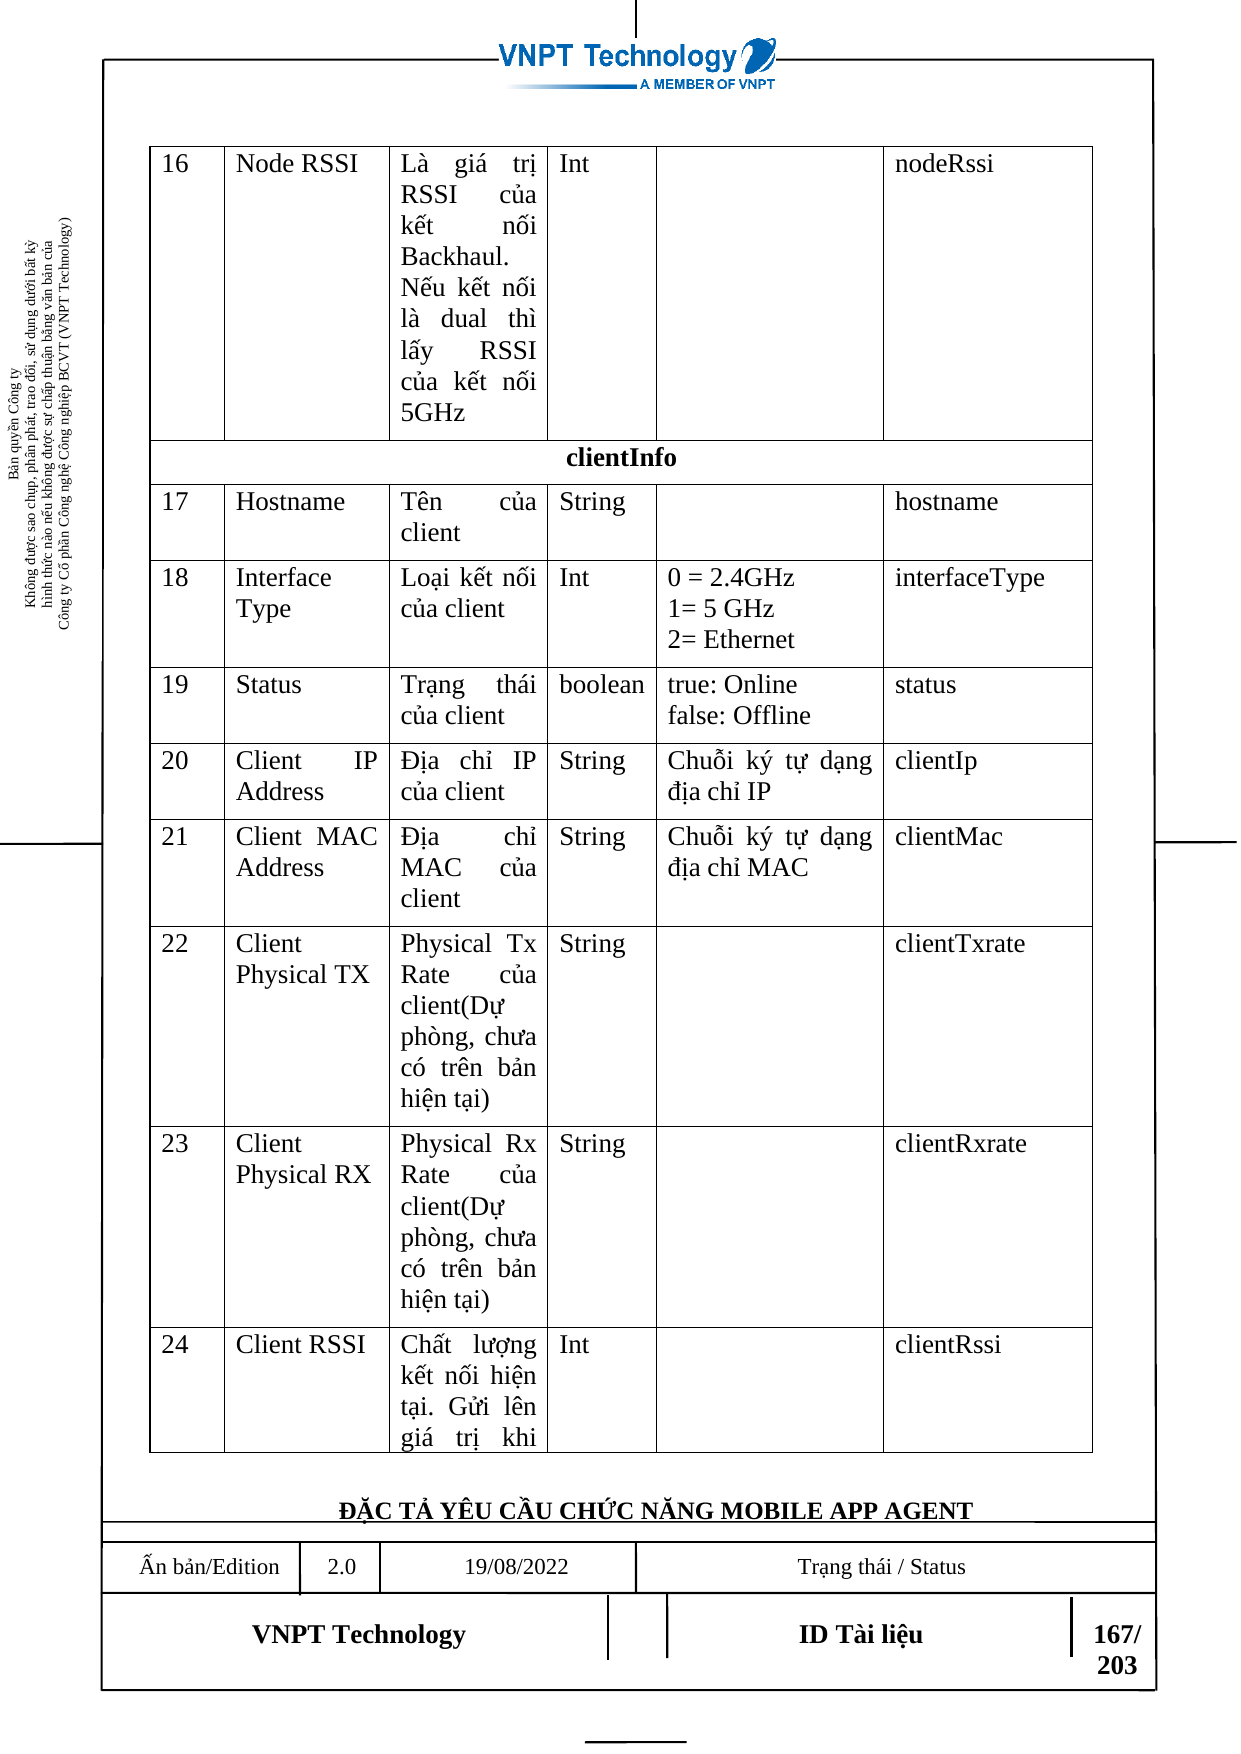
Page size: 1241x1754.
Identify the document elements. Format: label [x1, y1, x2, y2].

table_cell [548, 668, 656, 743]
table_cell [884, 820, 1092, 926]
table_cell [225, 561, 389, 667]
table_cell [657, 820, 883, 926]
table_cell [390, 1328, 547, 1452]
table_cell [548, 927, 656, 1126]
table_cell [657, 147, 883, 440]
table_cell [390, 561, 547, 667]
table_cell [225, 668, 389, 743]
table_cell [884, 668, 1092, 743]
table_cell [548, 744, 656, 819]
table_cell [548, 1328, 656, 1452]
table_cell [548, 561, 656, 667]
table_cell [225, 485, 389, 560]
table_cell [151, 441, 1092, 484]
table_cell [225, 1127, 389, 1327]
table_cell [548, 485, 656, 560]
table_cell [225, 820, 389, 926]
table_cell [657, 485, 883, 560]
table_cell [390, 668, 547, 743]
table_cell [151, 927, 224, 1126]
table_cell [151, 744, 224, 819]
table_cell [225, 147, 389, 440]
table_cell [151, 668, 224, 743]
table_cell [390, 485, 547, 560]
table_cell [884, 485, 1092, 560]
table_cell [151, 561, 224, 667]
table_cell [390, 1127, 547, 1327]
picture [498, 38, 776, 89]
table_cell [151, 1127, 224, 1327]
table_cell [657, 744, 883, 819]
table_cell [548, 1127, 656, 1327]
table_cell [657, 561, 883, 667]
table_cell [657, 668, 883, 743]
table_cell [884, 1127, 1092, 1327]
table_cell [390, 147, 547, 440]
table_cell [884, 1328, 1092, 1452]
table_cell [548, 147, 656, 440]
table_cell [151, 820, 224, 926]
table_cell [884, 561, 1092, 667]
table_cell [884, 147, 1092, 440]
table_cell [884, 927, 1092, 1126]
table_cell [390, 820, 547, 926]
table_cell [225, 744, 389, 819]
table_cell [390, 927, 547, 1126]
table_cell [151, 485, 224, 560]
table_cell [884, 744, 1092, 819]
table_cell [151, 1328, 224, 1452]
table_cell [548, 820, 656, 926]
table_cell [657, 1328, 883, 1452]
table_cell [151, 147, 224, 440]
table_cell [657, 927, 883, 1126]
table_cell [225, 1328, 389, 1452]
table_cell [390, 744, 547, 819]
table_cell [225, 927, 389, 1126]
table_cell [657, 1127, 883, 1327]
